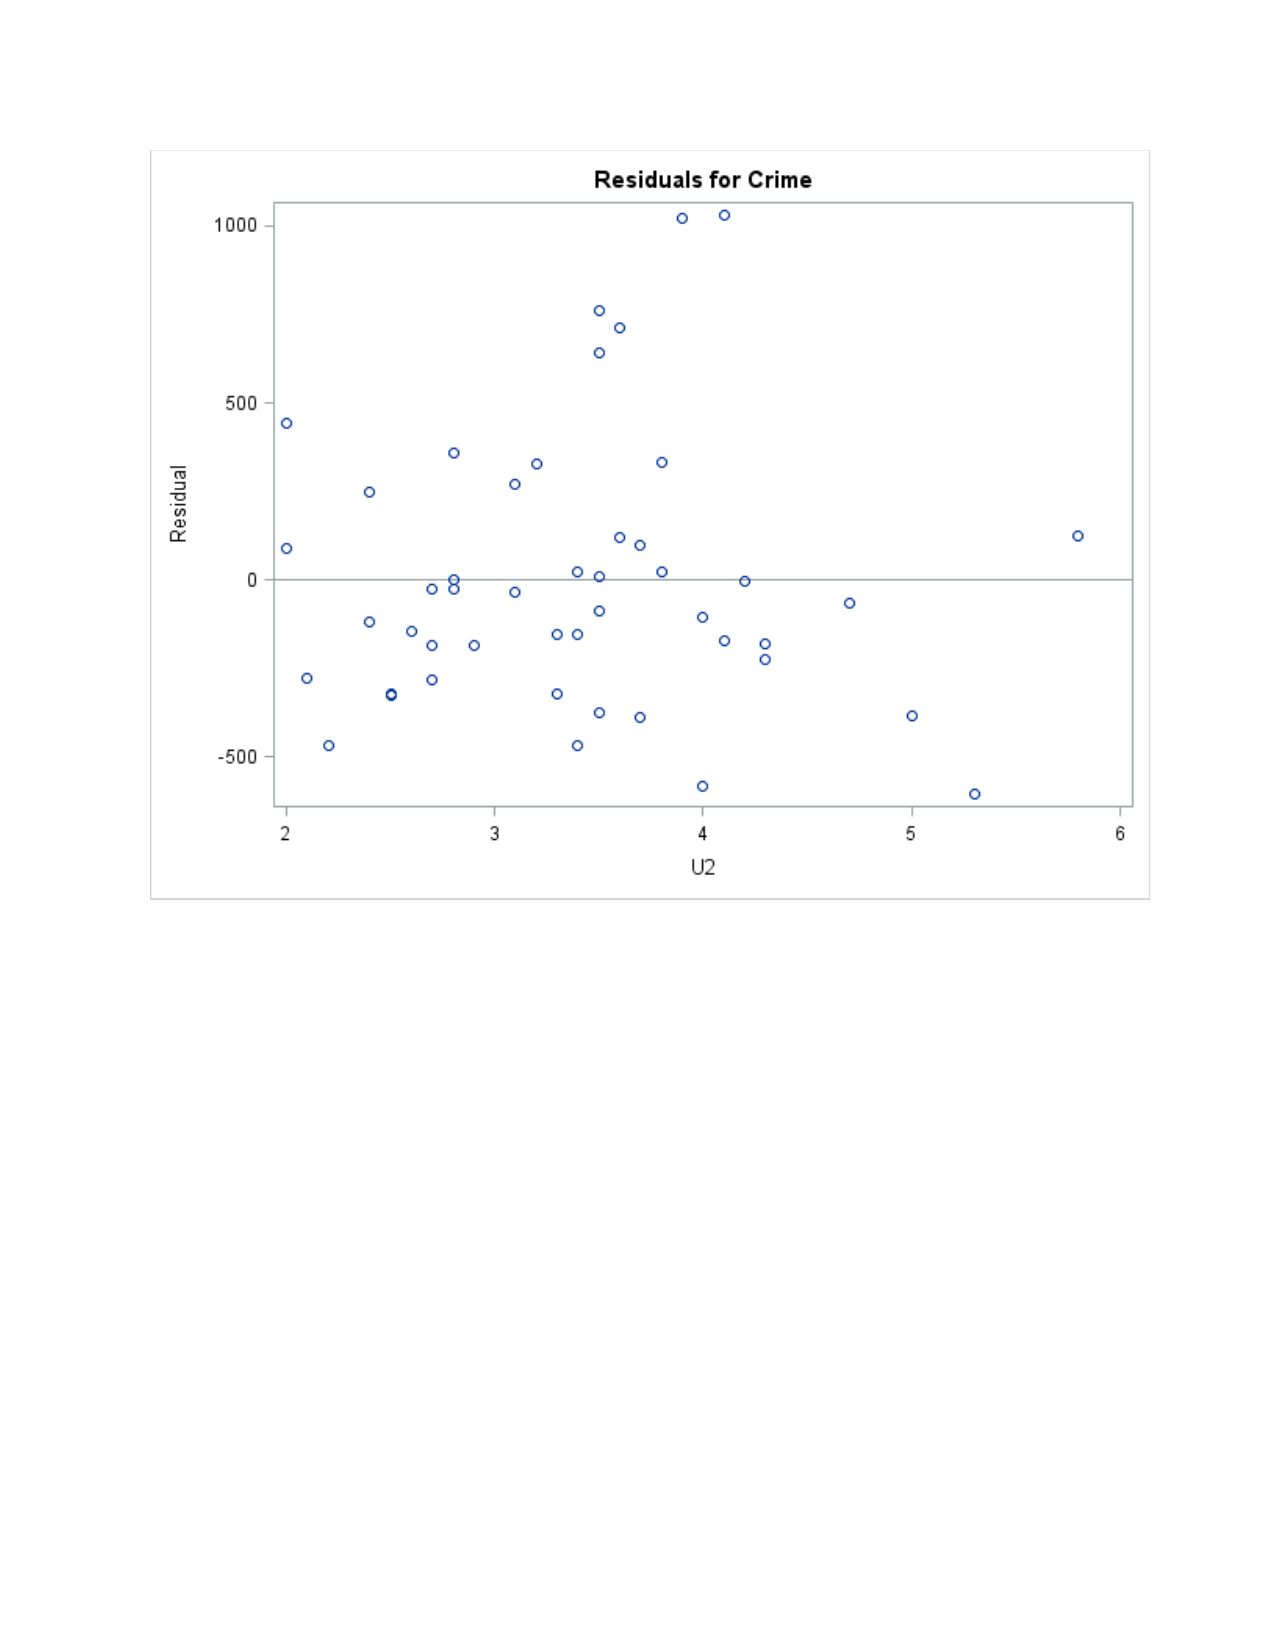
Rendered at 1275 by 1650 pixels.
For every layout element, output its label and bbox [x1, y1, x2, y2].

picture [150, 150, 1150, 900]
